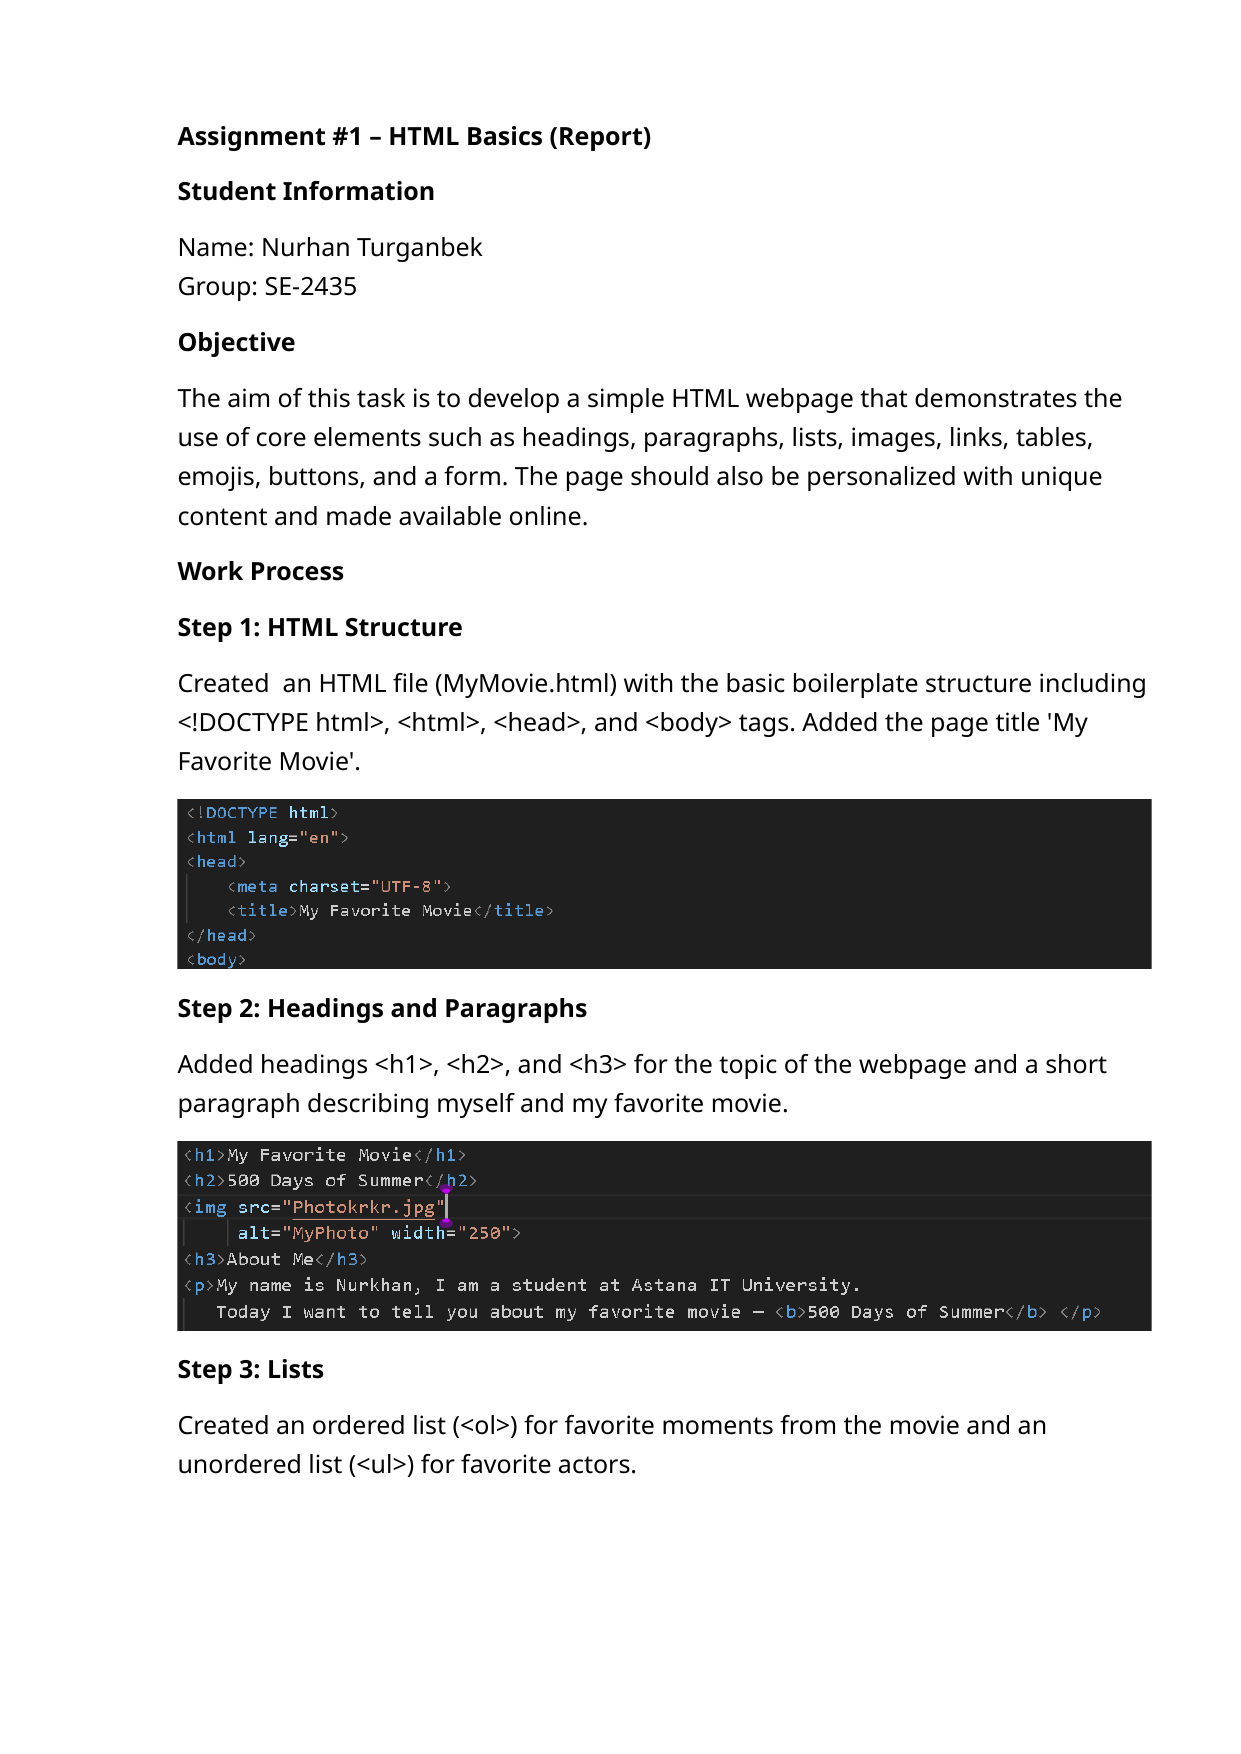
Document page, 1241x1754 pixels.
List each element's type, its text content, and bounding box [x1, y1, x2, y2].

text Work Process [177, 554, 1152, 588]
text The aim of this task is to develop a simple HTML webpage that demonstrates the use of core elements such as headings, paragraphs, lists, images, links, tables, emojis, buttons, and a form. The page should also be personalized with unique content and made available online. [177, 381, 1152, 532]
text Created an HTML file (MyMovie.html) with the basic boilerplate structure including <!DOCTYPE html>, <html>, <head>, and <body> tags. Added the page title 'My Favorite Movie'. [177, 666, 1152, 778]
picture [177, 799, 1152, 969]
text Step 2: Headings and Paragraphs [177, 991, 1152, 1025]
text Assignment #1 – HTML Basics (Report) [177, 118, 1152, 152]
text Created an ordered list (<ol>) for favorite moments from the movie and an unordered list (<ul>) for favorite actors. [177, 1408, 1152, 1481]
text Objective [177, 325, 1152, 359]
text Student Information [177, 174, 1152, 208]
text Step 1: HTML Structure [177, 610, 1152, 644]
picture [177, 1141, 1152, 1331]
text Name: Nurhan Turganbek Group: SE-2435 [177, 230, 1152, 303]
text Added headings <h1>, <h2>, and <h3> for the topic of the webpage and a short paragraph describing myself and my favorite movie. [177, 1046, 1152, 1120]
text Step 3: Lists [177, 1352, 1152, 1386]
